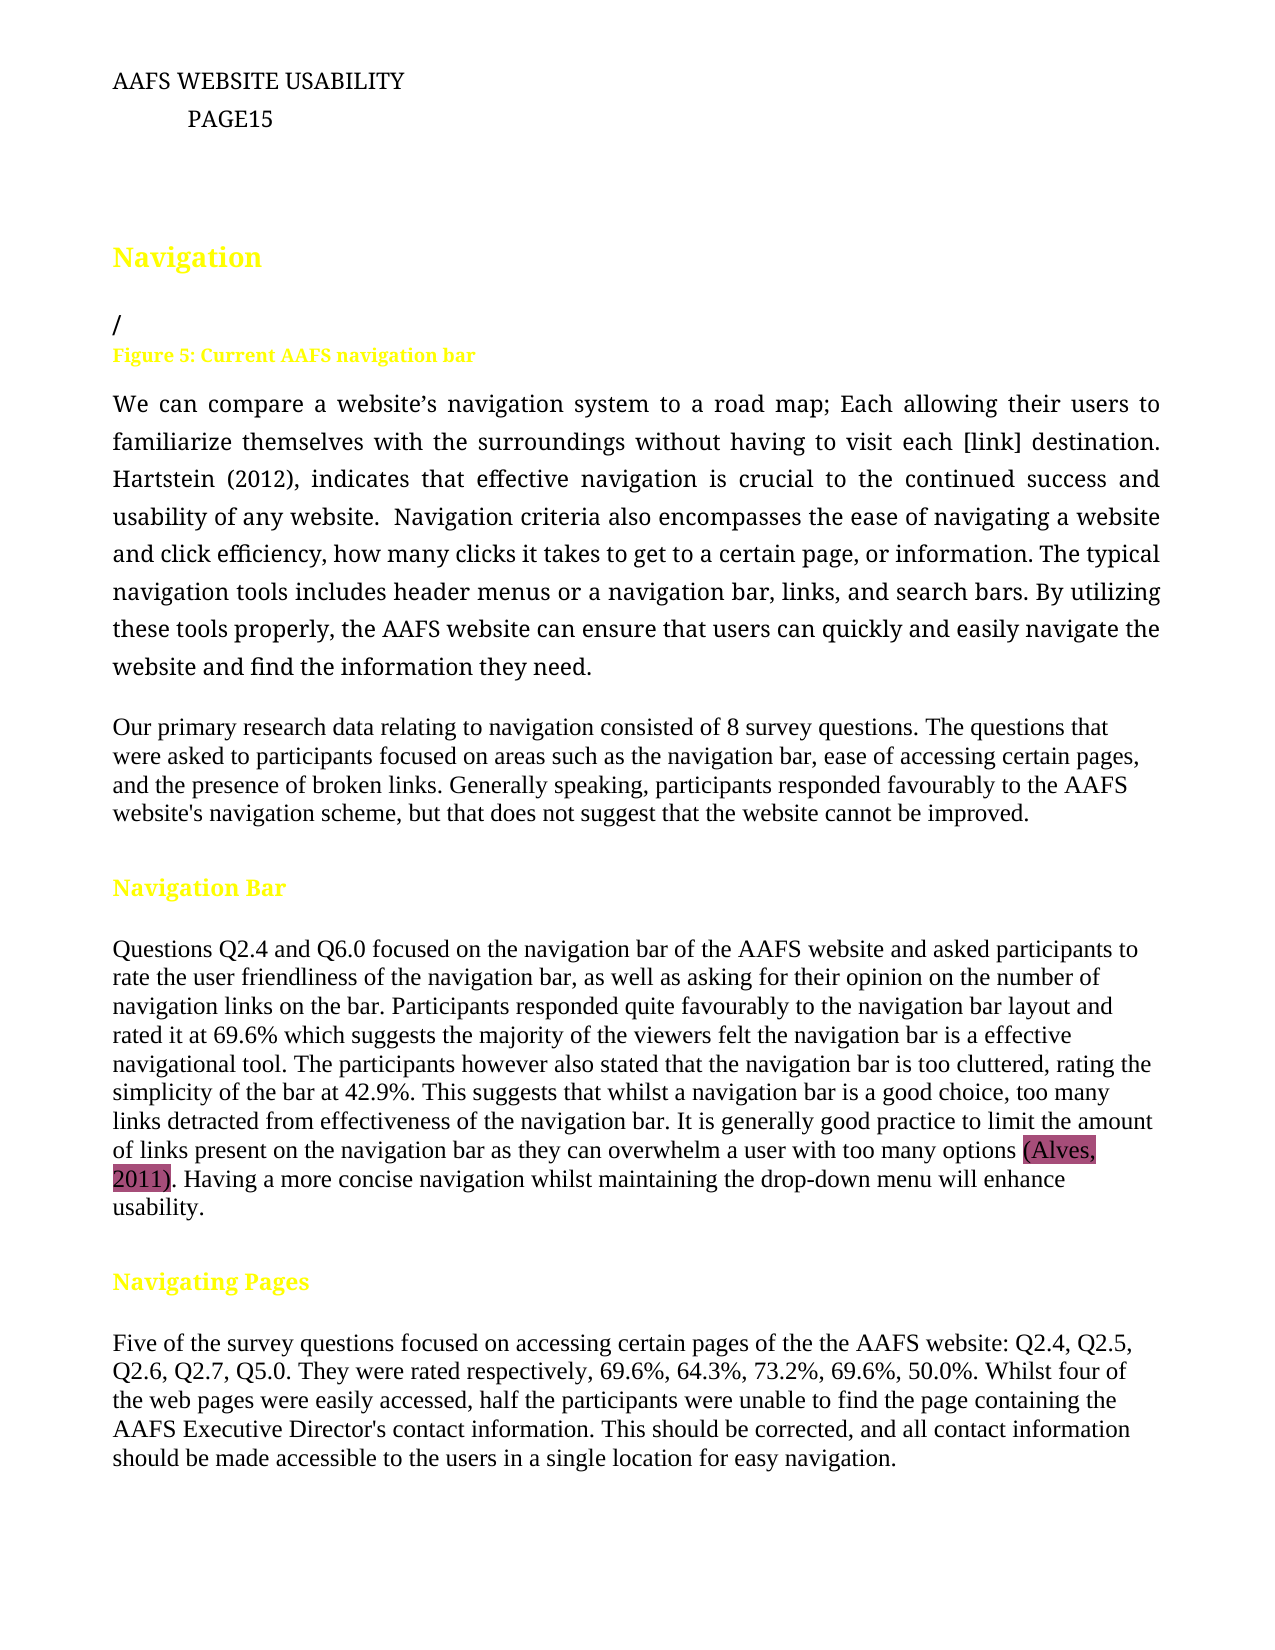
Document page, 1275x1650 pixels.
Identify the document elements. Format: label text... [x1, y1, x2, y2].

text Five of the survey questions focused on accessing certain pages of the the AAFS website: Q2.4, Q2.5, Q2.6, Q2.7, Q5.0. They were rated respectively, 69.6%, 64.3%, 73.2%, 69.6%, 50.0%. Whilst four of the web pages were easily accessed, half the participants were unable to find the page containing the AAFS Executive Director's contact information. This should be corrected, and all contact information should be made accessible to the users in a single location for easy navigation. [112, 1328, 1162, 1471]
text / [112, 307, 1162, 342]
subtitle Navigation Bar [112, 872, 1162, 903]
subtitle Navigating Pages [112, 1266, 1162, 1297]
text Figure 5: Current AAFS navigation bar [112, 342, 1162, 367]
text Our primary research data relating to navigation consisted of 8 survey questions. The questions that were asked to participants focused on areas such as the navigation bar, ease of accessing certain pages, and the presence of broken links. Generally speaking, participants responded favourably to the AAFS website's navigation scheme, but that does not suggest that the website cannot be improved. [112, 712, 1162, 827]
text We can compare a website’s navigation system to a road map; Each allowing their users to familiarize themselves with the surroundings without having to visit each [link] destination. Hartstein (2012), indicates that effective navigation is crucial to the continued success and usability of any website. Navigation criteria also encompasses the ease of navigating a website and click efficiency, how many clicks it takes to get to a certain page, or information. The typical navigation tools includes header menus or a navigation bar, links, and search bars. By utilizing these tools properly, the AAFS website can ensure that users can quickly and easily navigate the website and find the information they need. [112, 388, 1162, 682]
subtitle Navigation [112, 239, 1162, 276]
text Questions Q2.4 and Q6.0 focused on the navigation bar of the AAFS website and asked participants to rate the user friendliness of the navigation bar, as well as asking for their opinion on the number of navigation links on the bar. Participants responded quite favourably to the navigation bar layout and rated it at 69.6% which suggests the majority of the viewers felt the navigation bar is a effective navigational tool. The participants however also stated that the navigation bar is too cluttered, rating the simplicity of the bar at 42.9%. This suggests that whilst a navigation bar is a good choice, too many links detracted from effectiveness of the navigation bar. It is generally good practice to limit the amount of links present on the navigation bar as they can overwhelm a user with too many options (Alves, 2011). Having a more concise navigation whilst maintaining the drop-down menu will enhance usability. [112, 934, 1162, 1221]
